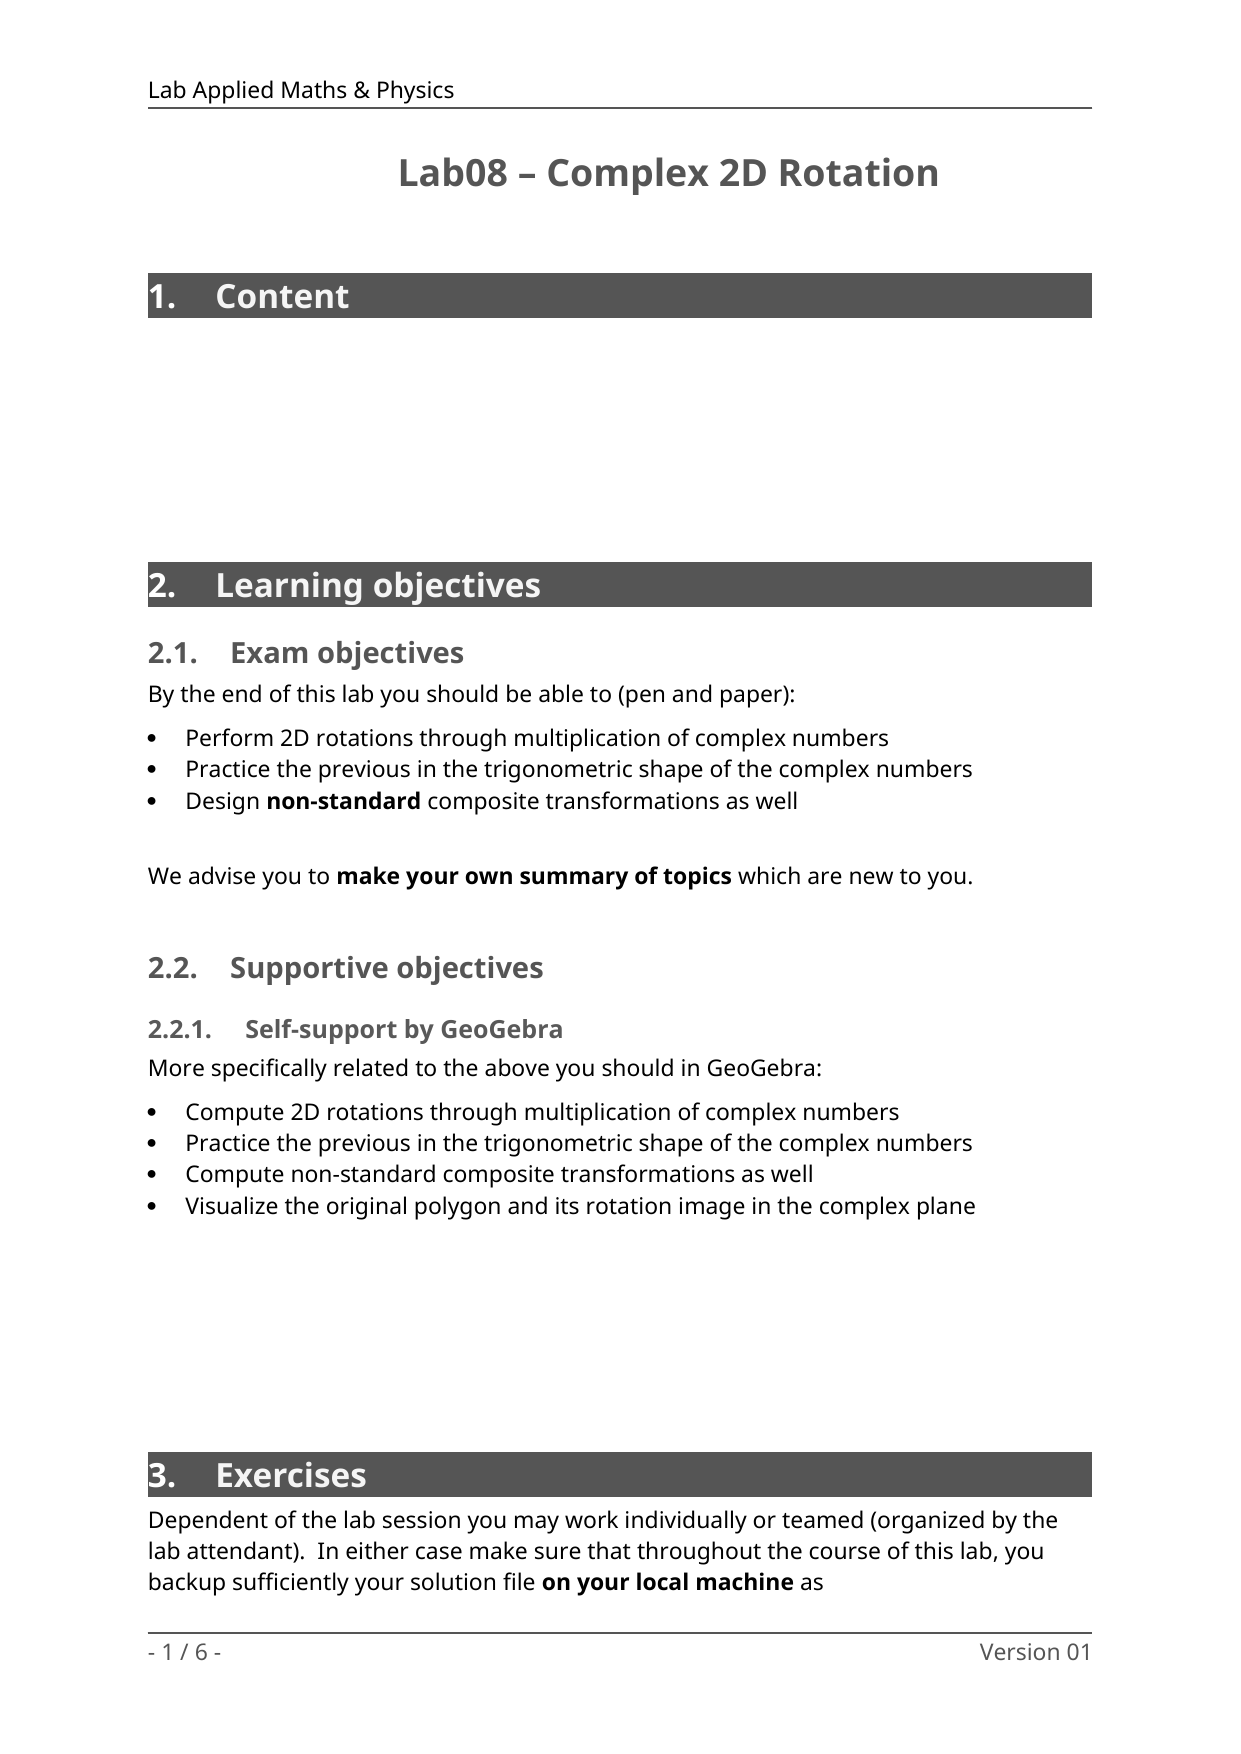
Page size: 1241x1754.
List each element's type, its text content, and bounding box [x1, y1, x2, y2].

subtitle Exam objectives [148, 632, 1092, 672]
subtitle Supportive objectives [148, 947, 1092, 987]
list Compute 2D rotations through multiplication of complex numbers [148, 1096, 1092, 1127]
list Perform 2D rotations through multiplication of complex numbers [148, 722, 1092, 753]
list Practice the previous in the trigonometric shape of the complex numbers [148, 753, 1092, 784]
list Design non-standard composite transformations as well [148, 784, 1092, 816]
subtitle Learning objectives [148, 562, 1092, 607]
subtitle Lab08 – Complex 2D Rotation [245, 147, 1092, 198]
text Dependent of the lab session you may work individually or teamed (organized by the lab attendant). In either case make sure that throughout the course of this lab, you backup sufficiently your solution file on your local machine as [148, 1504, 1092, 1597]
subtitle Content [148, 273, 1092, 318]
text We advise you to make your own summary of topics which are new to you. [148, 859, 1092, 891]
list Visualize the original polygon and its rotation image in the complex plane [148, 1189, 1092, 1221]
text By the end of this lab you should be able to (pen and paper): [148, 678, 1092, 709]
subtitle Self-support by GeoGebra [148, 1012, 1092, 1046]
list Practice the previous in the trigonometric shape of the complex numbers [148, 1127, 1092, 1158]
text More specifically related to the above you should in GeoGebra: [148, 1052, 1092, 1083]
subtitle Exercises [148, 1452, 1092, 1497]
list Compute non-standard composite transformations as well [148, 1158, 1092, 1189]
